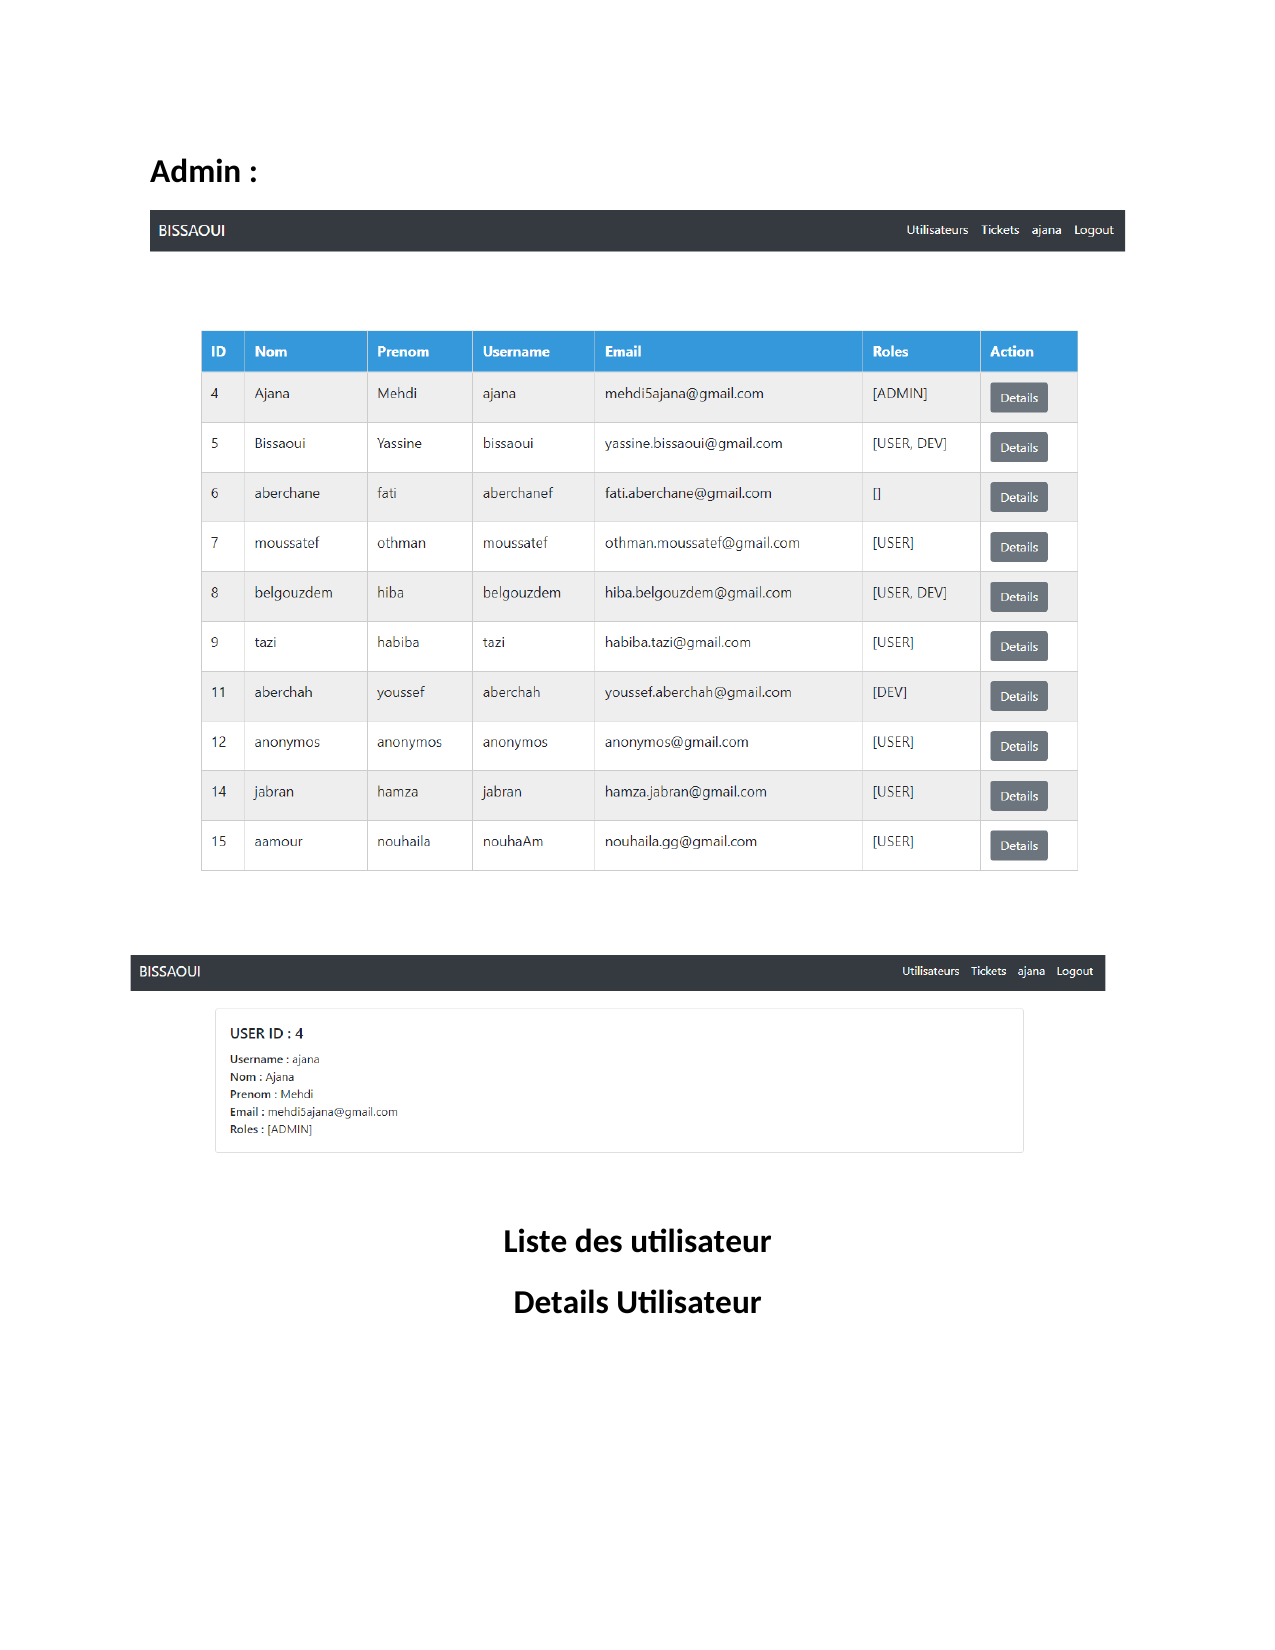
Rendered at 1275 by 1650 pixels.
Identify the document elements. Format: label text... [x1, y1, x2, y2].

picture [150, 210, 1125, 894]
text Admin : [150, 150, 1125, 191]
picture [130, 955, 1106, 1205]
text Details Utilisateur [150, 1281, 1125, 1322]
